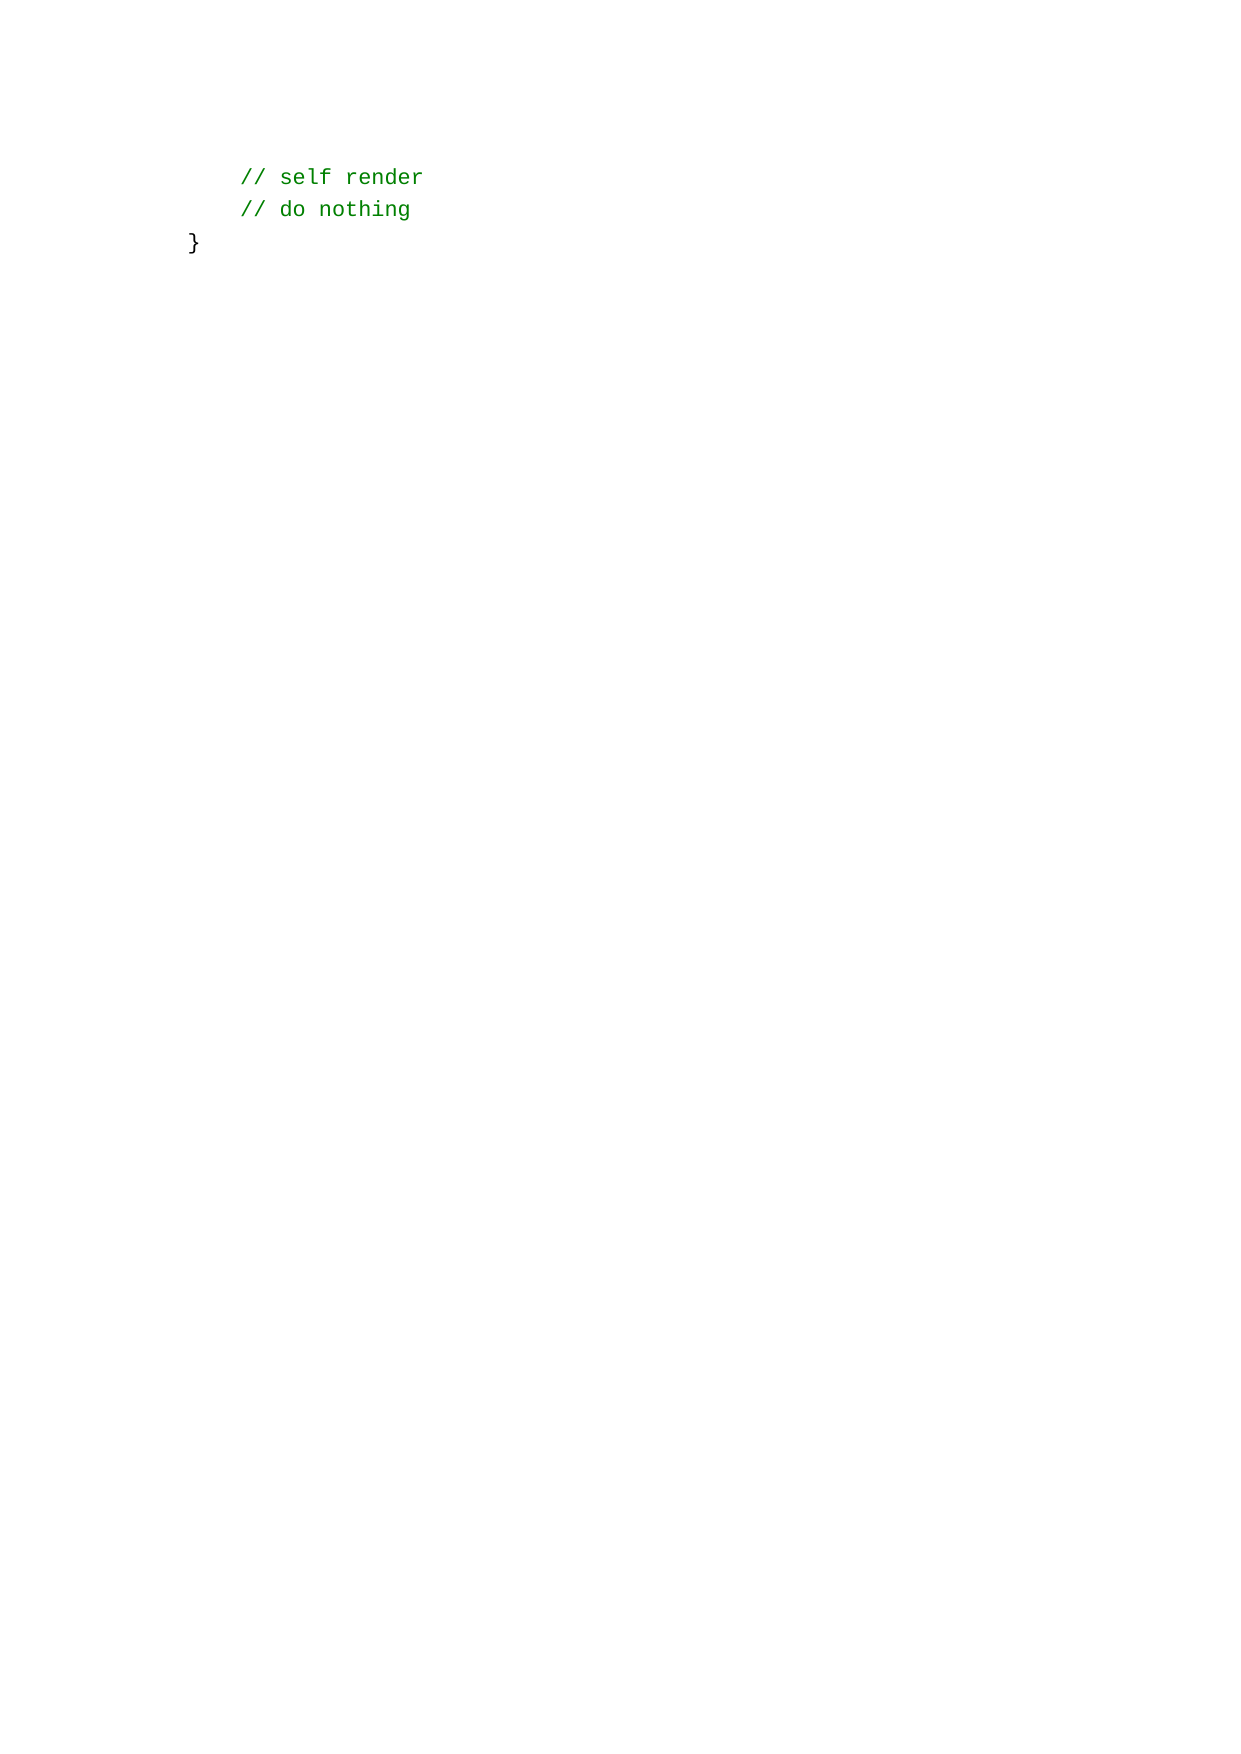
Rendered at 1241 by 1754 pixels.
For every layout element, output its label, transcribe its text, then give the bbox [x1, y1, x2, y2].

text } [187, 227, 1053, 259]
text // do nothing [187, 194, 1053, 227]
text // self render [187, 162, 1053, 194]
